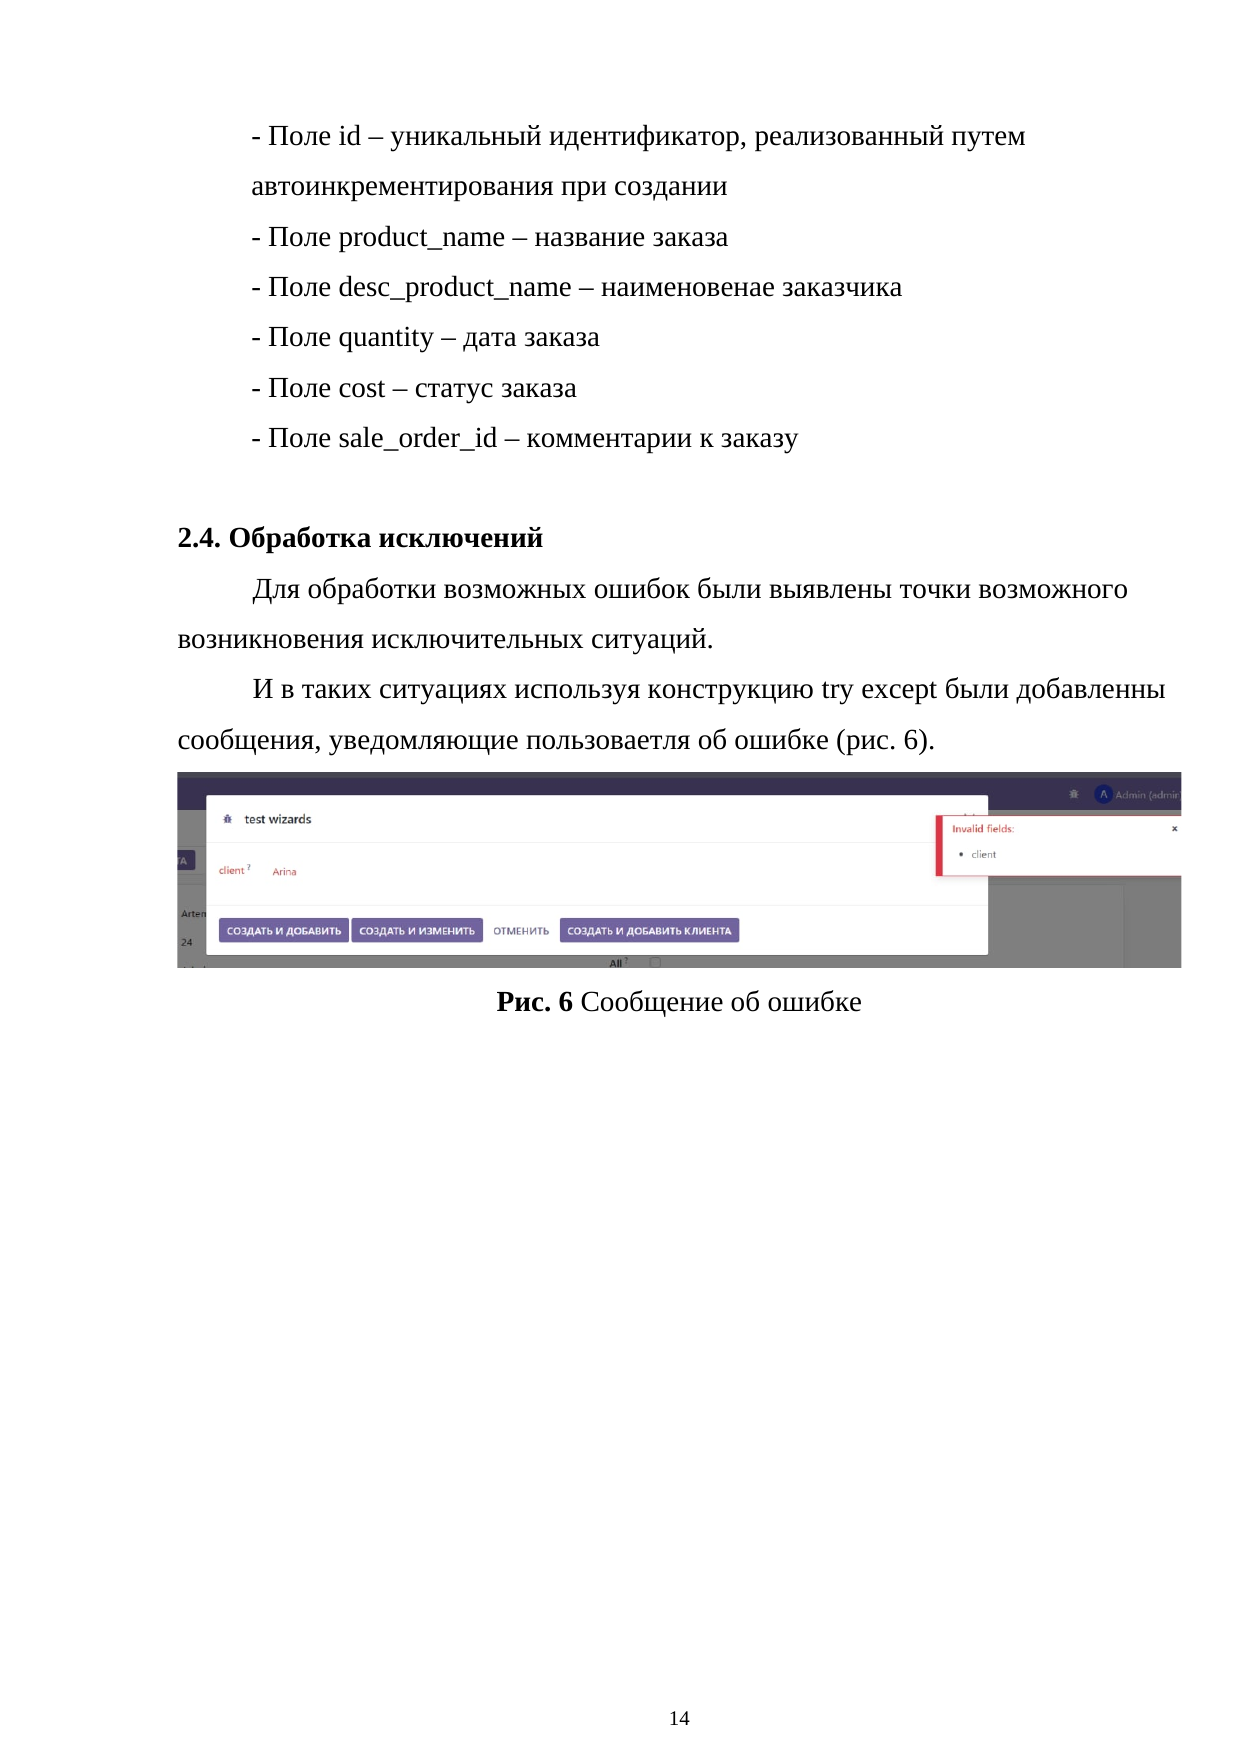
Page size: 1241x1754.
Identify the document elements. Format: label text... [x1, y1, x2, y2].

text Для обработки возможных ошибок были выявлены точки возможного возникновения исключительных ситуаций. И в таких ситуациях используя конструкцию try except были добавленны сообщения, уведомляющие пользоваетля об ошибке (рис. 6). [177, 571, 1181, 755]
text - Поле desc_product_name – наименовенае заказчика [251, 269, 1181, 303]
text - Поле product_name – название заказа [251, 219, 1181, 252]
picture [177, 772, 1182, 968]
text - Поле sale_order_id – комментарии к заказу [251, 420, 1181, 453]
text - Поле quantity – дата заказа [251, 319, 1181, 353]
text - Поле cost – статус заказа [251, 370, 1181, 403]
text 2.4. Обработка исключений [177, 521, 1181, 554]
text - Поле id – уникальный идентификатор, реализованный путем автоинкрементирования при создании [251, 118, 1181, 202]
text Рис. 6 Сообщение об ошибке [177, 968, 1181, 1018]
